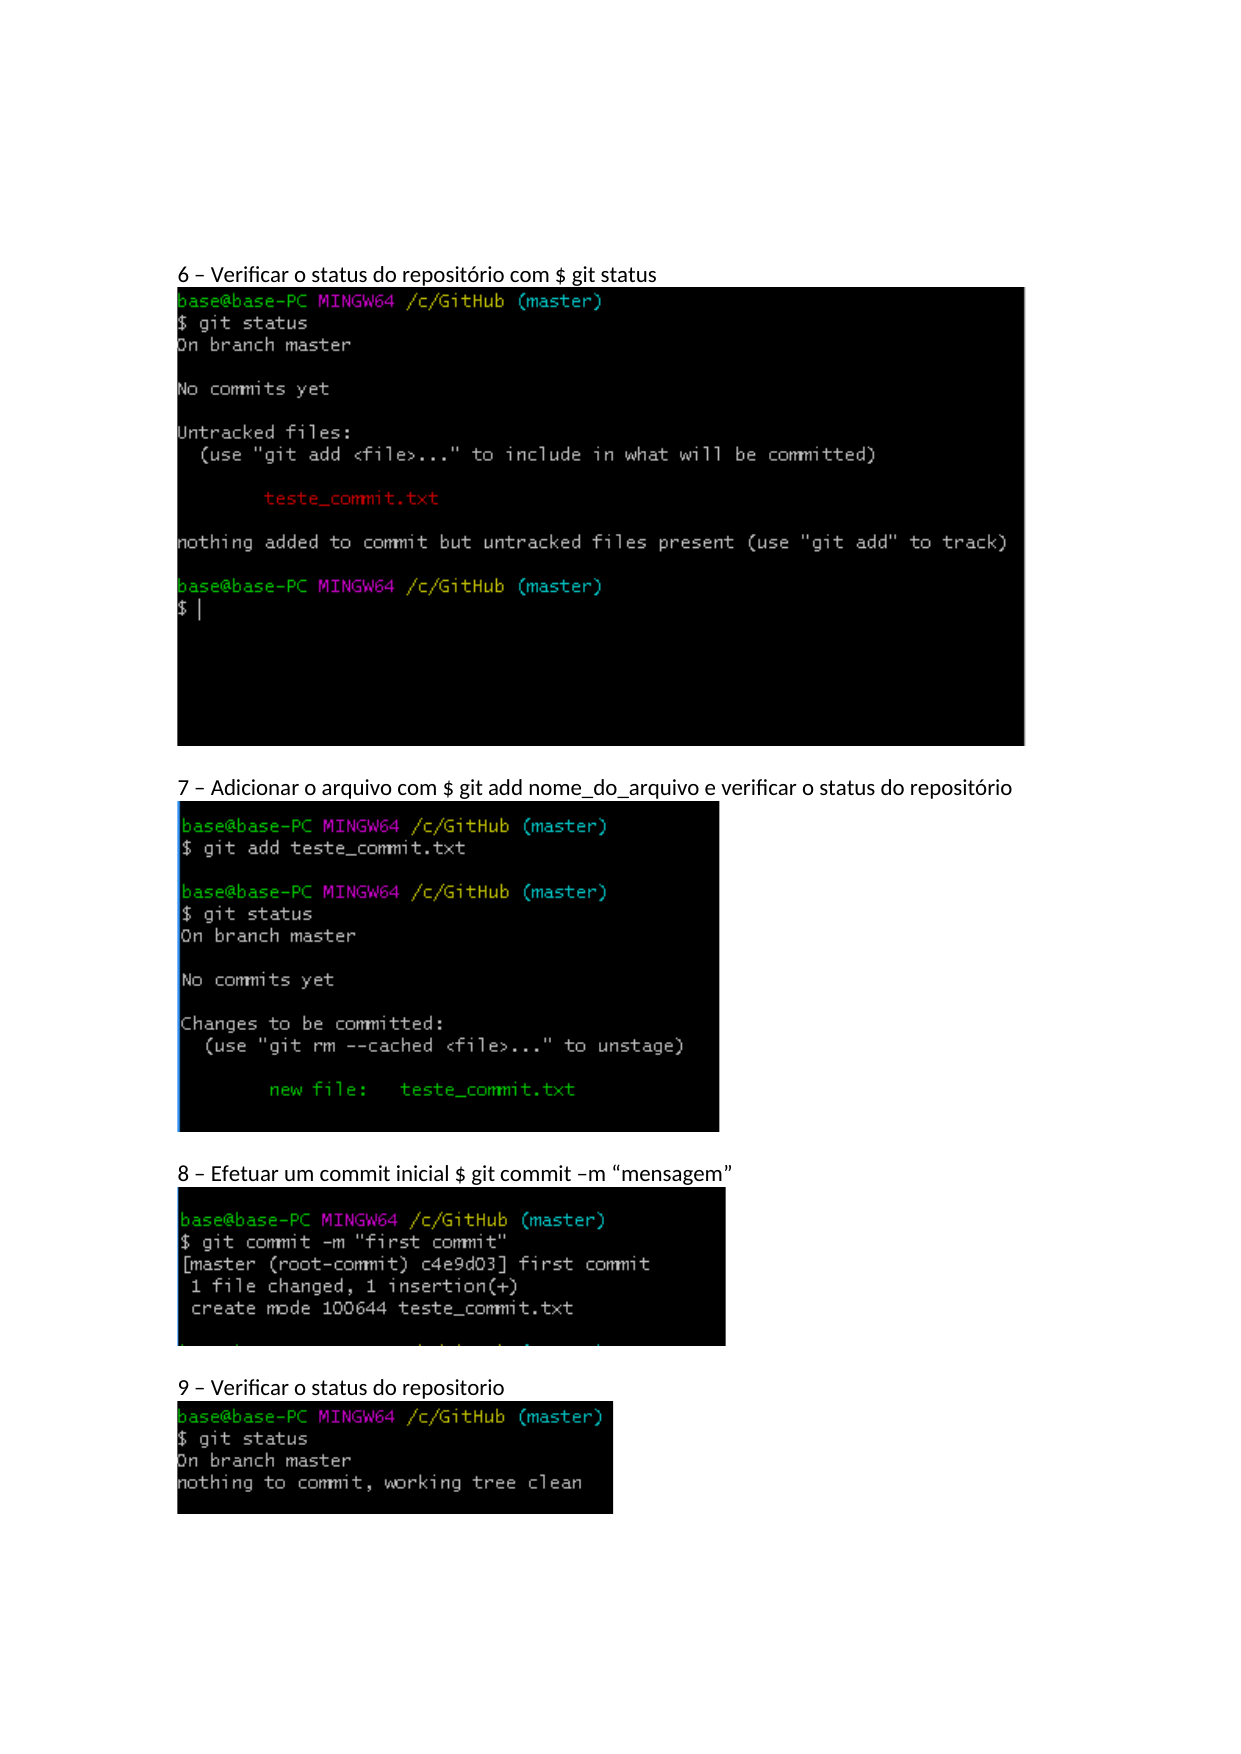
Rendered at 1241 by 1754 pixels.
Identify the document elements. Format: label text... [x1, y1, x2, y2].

picture [177, 1187, 726, 1346]
text 8 – Efetuar um commit inicial $ git commit –m “mensagem” [177, 1159, 1063, 1187]
text 9 – Verificar o status do repositorio [177, 1373, 1063, 1401]
picture [177, 801, 720, 1132]
picture [177, 1401, 614, 1514]
text 6 – Verificar o status do repositório com $ git status [177, 260, 1063, 288]
picture [177, 287, 1026, 746]
text 7 – Adicionar o arquivo com $ git add nome_do_arquivo e verificar o status do repositório [177, 773, 1063, 802]
